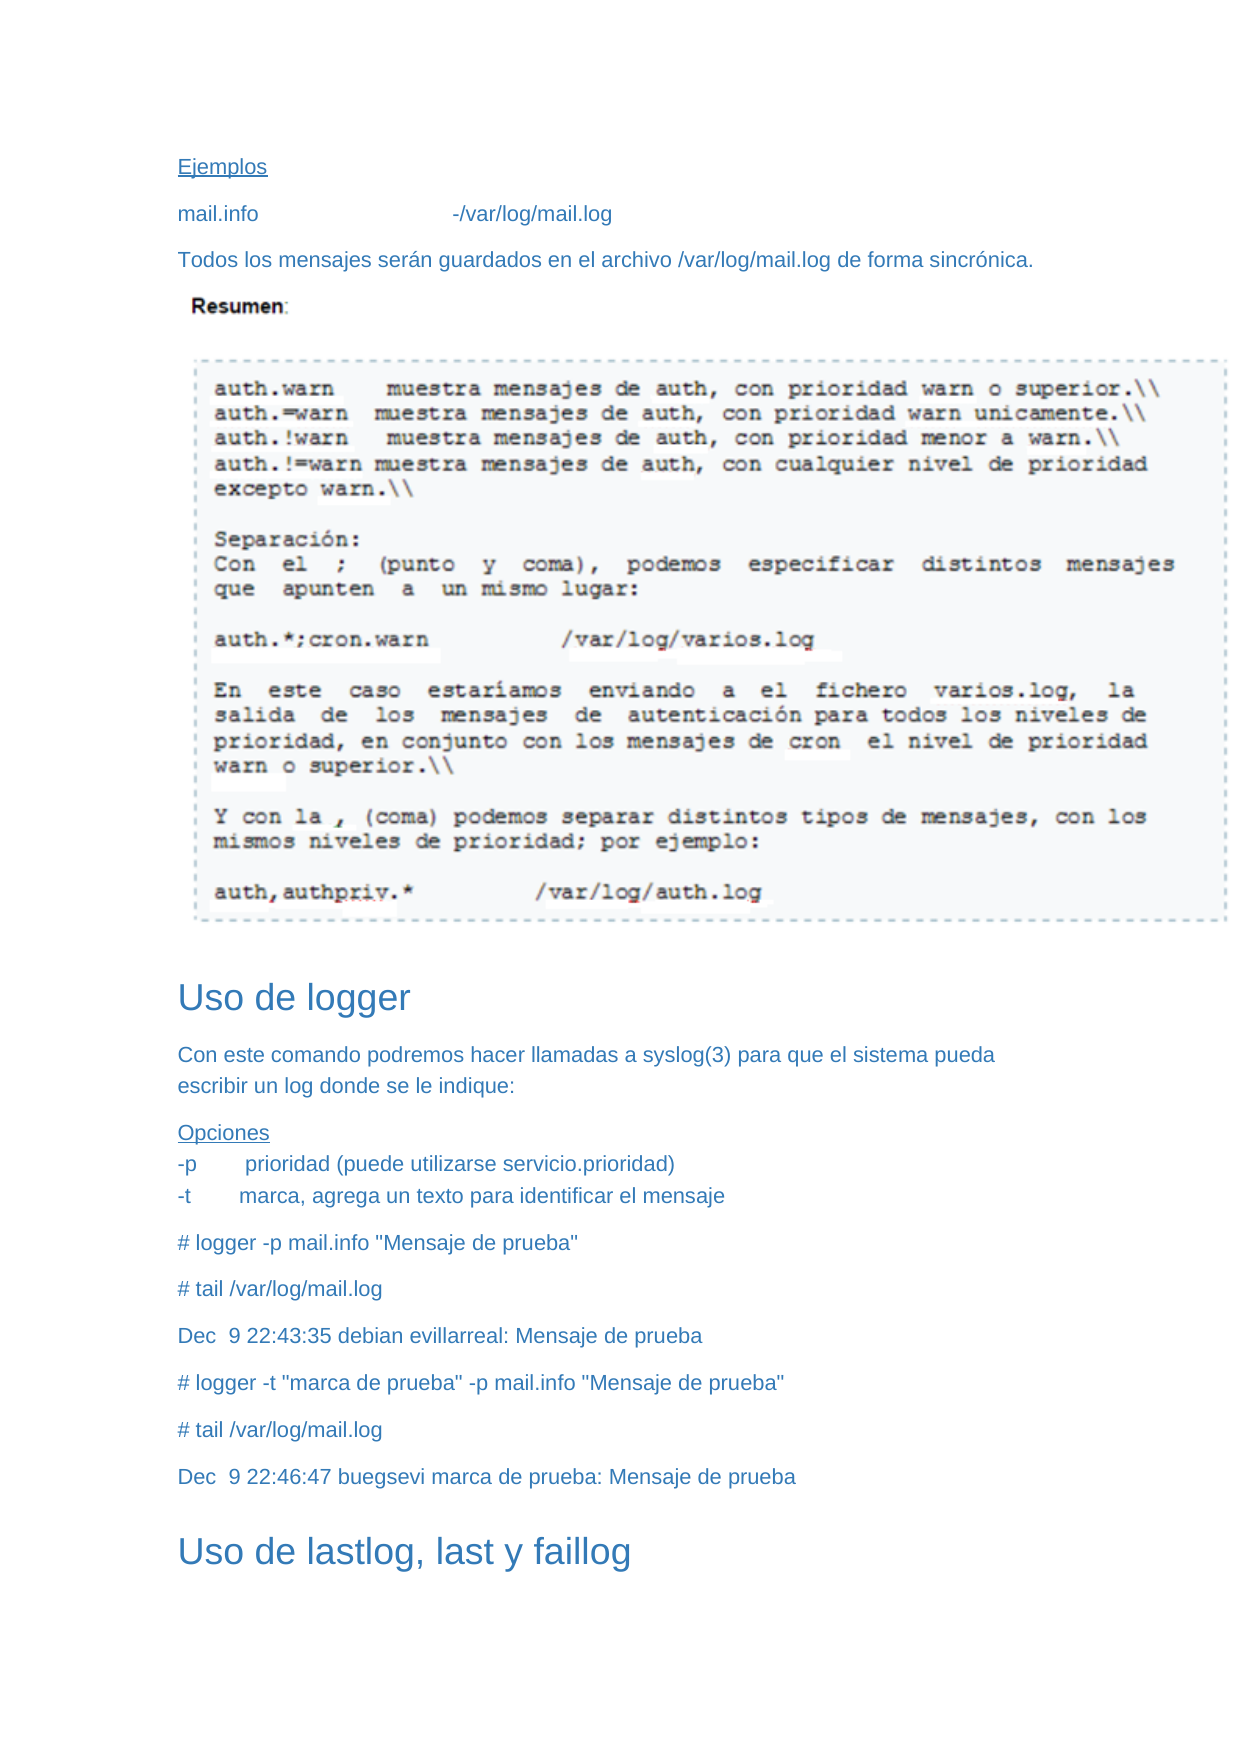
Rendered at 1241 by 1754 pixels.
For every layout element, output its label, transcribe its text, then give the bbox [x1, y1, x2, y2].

text # tail /var/log/mail.log [177, 1411, 1063, 1442]
text # tail /var/log/mail.log [177, 1270, 1063, 1302]
text Uso de logger [177, 966, 1063, 1020]
text Todos los mensajes serán guardados en el archivo /var/log/mail.log de forma sincrónica. [177, 241, 1063, 273]
text Uso de lastlog, last y faillog [177, 1520, 1063, 1574]
text # logger -p mail.info "Mensaje de prueba" [177, 1223, 1063, 1255]
text Dec 9 22:46:47 buegsevi marca de prueba: Mensaje de prueba [177, 1458, 1063, 1489]
text # logger -t "marca de prueba" -p mail.info "Mensaje de prueba" [177, 1364, 1063, 1395]
text mail.info -/var/log/mail.log [177, 194, 1063, 226]
text Con este comando podremos hacer llamadas a syslog(3) para que el sistema pueda escribir un log donde se le indique: [177, 1036, 1063, 1098]
text Dec 9 22:43:35 debian evillarreal: Mensaje de prueba [177, 1317, 1063, 1348]
text Opciones -p prioridad (puede utilizarse servicio.prioridad) -t marca, agrega un texto para identificar el mensaje [177, 1114, 1063, 1208]
text Ejemplos [177, 148, 1063, 179]
picture [177, 288, 1241, 936]
